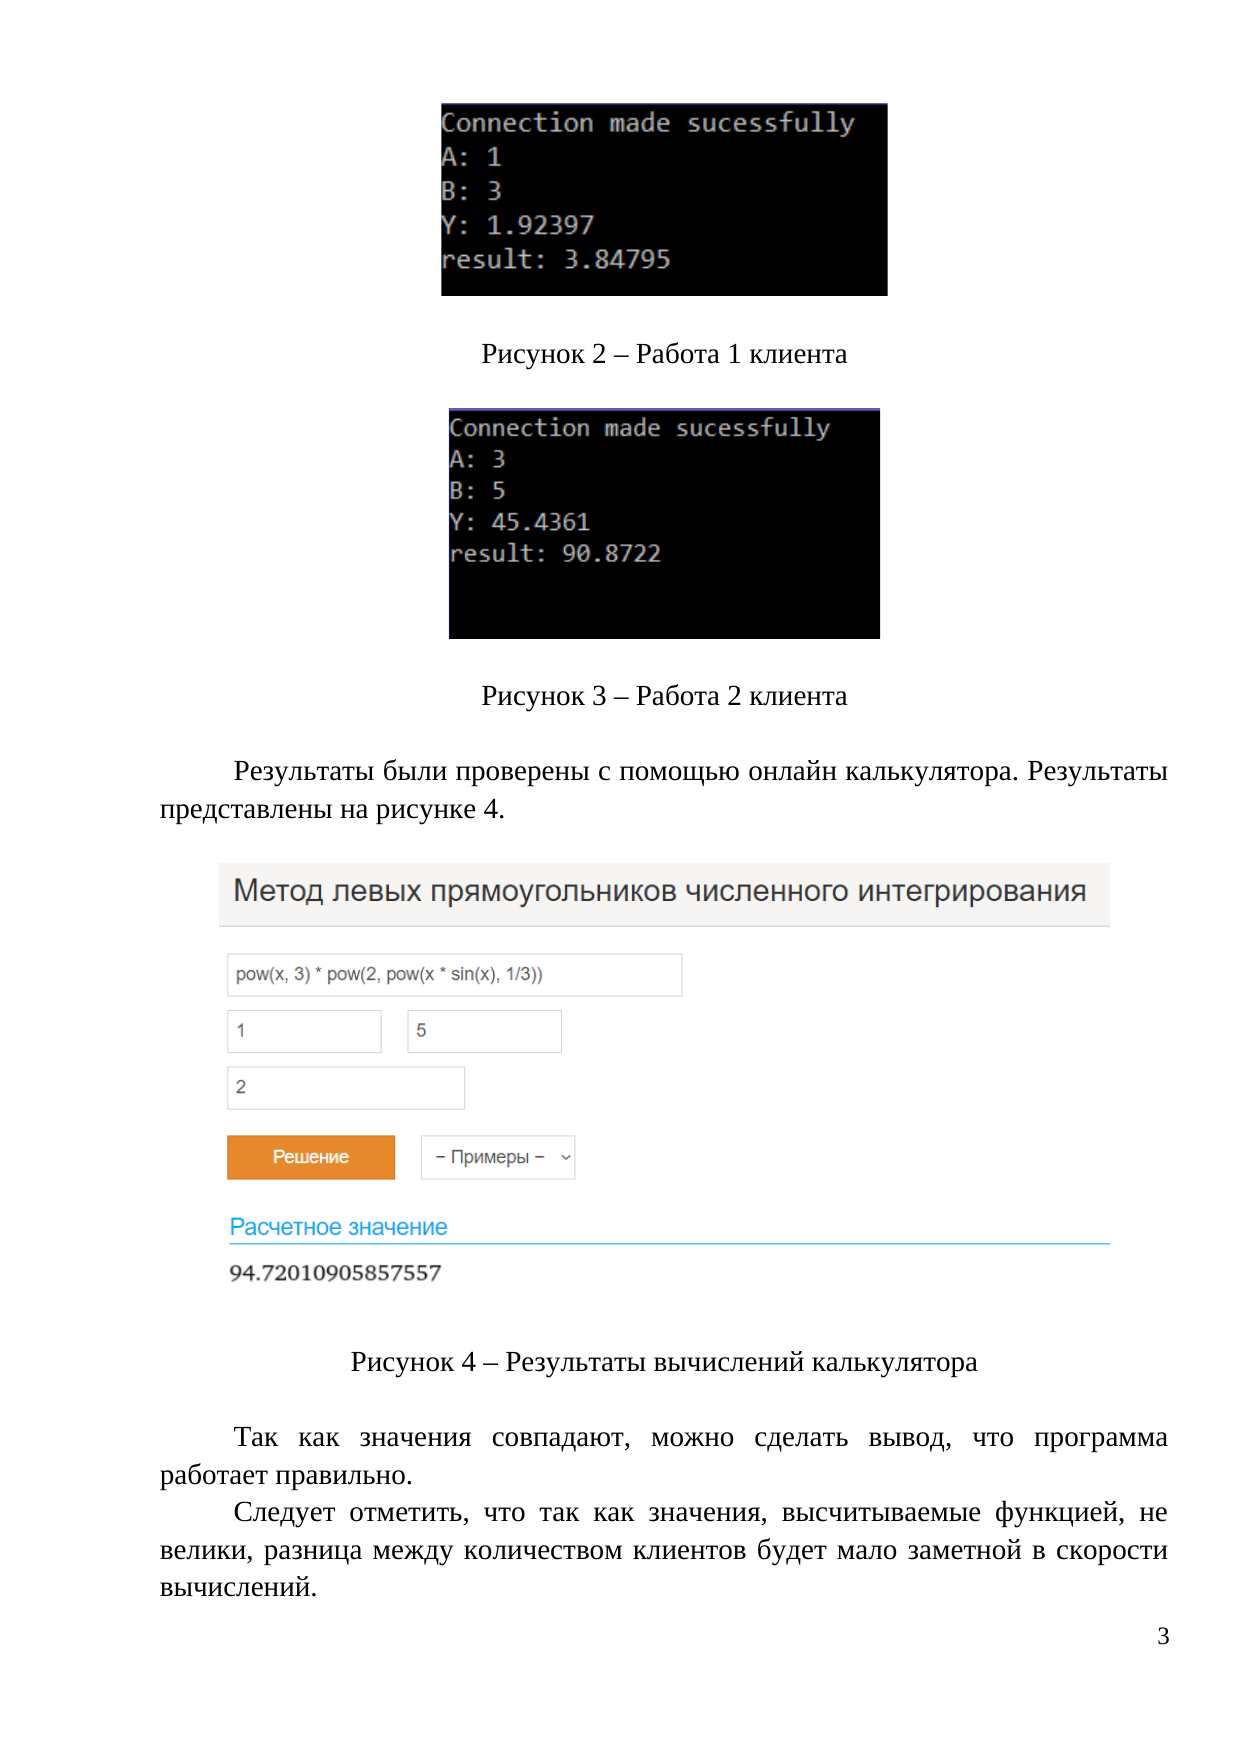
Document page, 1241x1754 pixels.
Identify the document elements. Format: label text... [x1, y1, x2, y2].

text Рисунок 2 – Работа 1 клиента [159, 333, 1169, 371]
text Рисунок 3 – Работа 2 клиента [159, 676, 1169, 713]
picture [441, 103, 888, 296]
text Результаты были проверены с помощью онлайн калькулятора. Результаты представлены на рисунке 4. [159, 751, 1169, 826]
text Следует отметить, что так как значения, высчитываемые функцией, не велики, разница между количеством клиентов будет мало заметной в скорости вычислений. [159, 1492, 1169, 1604]
text Рисунок 4 – Результаты вычислений калькулятора [159, 1342, 1169, 1379]
picture [218, 863, 1110, 1304]
text Так как значения совпадают, можно сделать вывод, что программа работает правильно. [159, 1417, 1169, 1492]
picture [448, 408, 880, 639]
